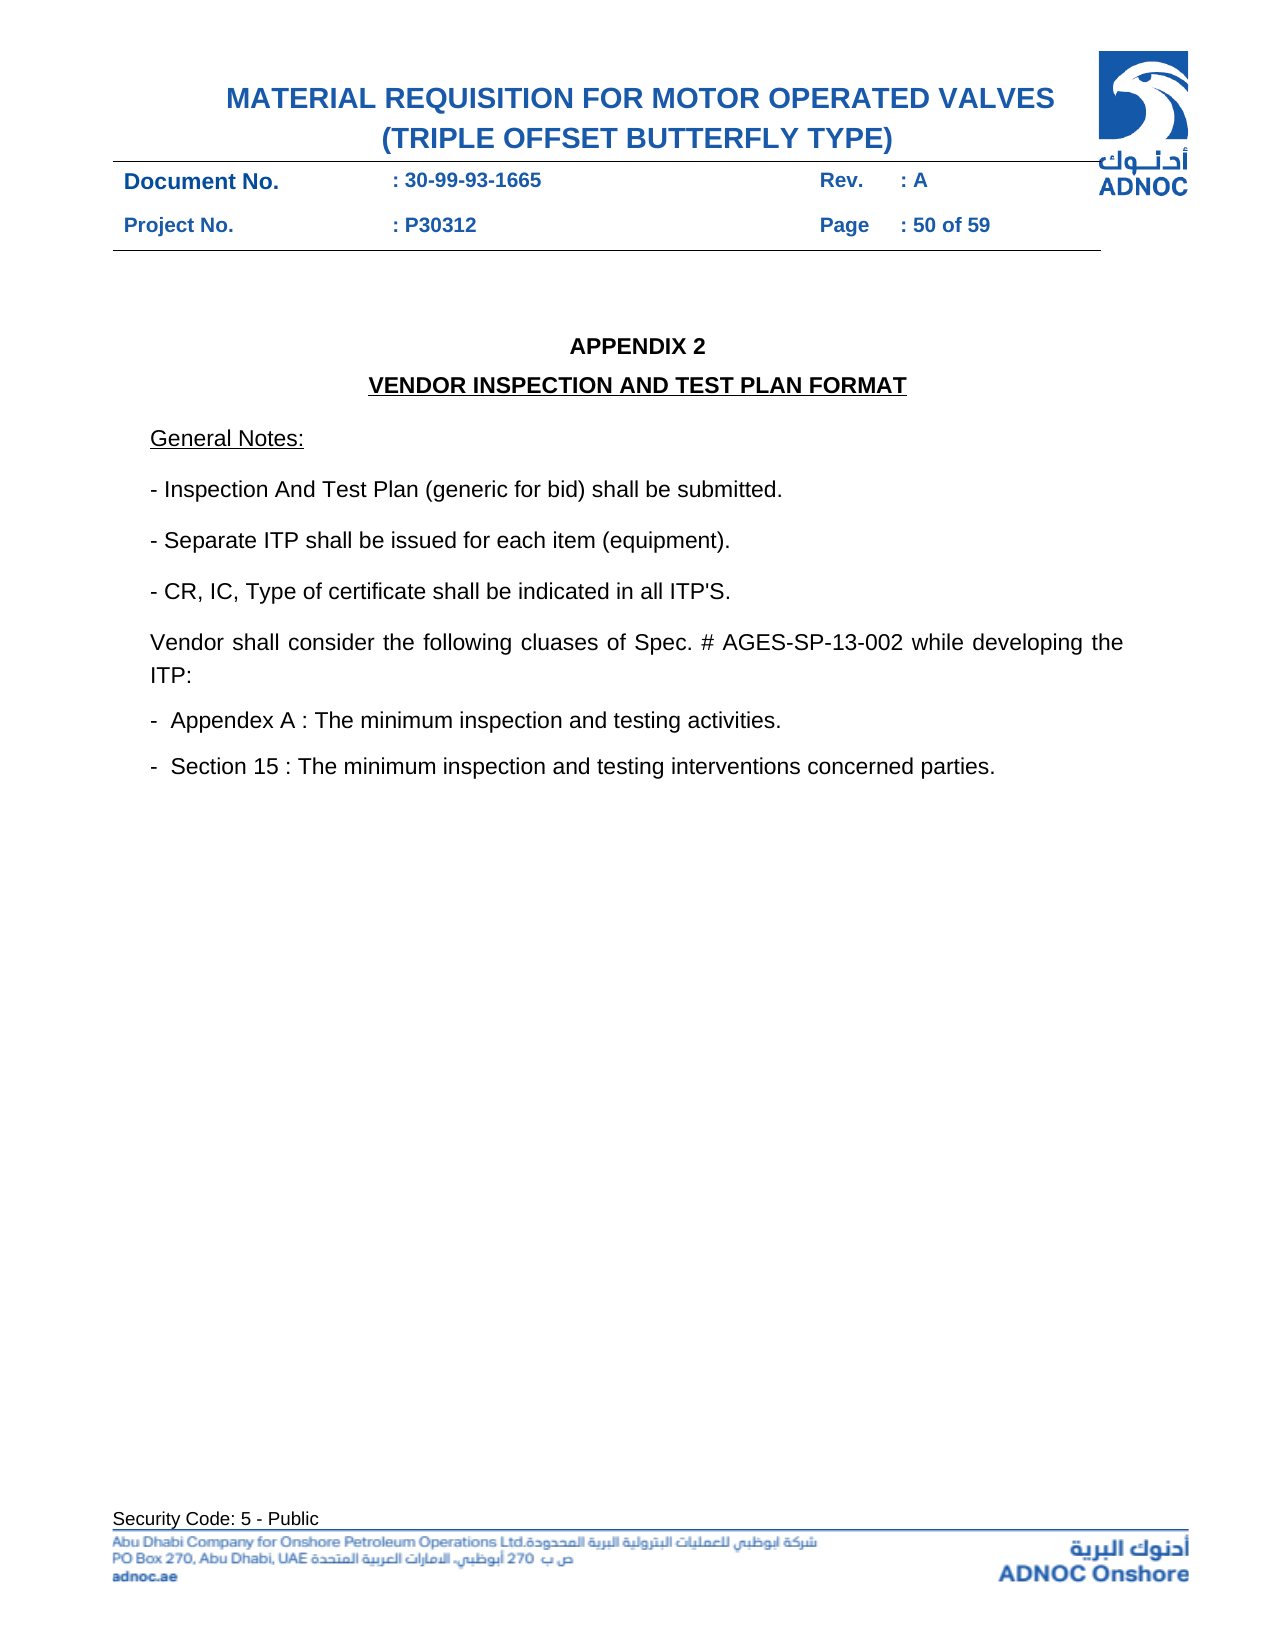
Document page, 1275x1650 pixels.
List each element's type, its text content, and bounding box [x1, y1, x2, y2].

text General Notes: [150, 425, 1125, 451]
text - Inspection And Test Plan (generic for bid) shall be submitted. [150, 476, 1125, 502]
subtitle APPENDIX 2 [150, 333, 1125, 359]
text - Section 15 : The minimum inspection and testing interventions concerned parties. [150, 753, 1125, 779]
text Vendor shall consider the following cluases of Spec. # AGES-SP-13-002 while developing the ITP: [150, 629, 1125, 688]
text - Separate ITP shall be issued for each item (equipment). [150, 527, 1125, 553]
text VENDOR INSPECTION AND TEST PLAN FORMAT [150, 372, 1125, 398]
text - CR, IC, Type of certificate shall be indicated in all ITP'S. [150, 578, 1125, 604]
text - Appendex A : The minimum inspection and testing activities. [150, 707, 1125, 734]
